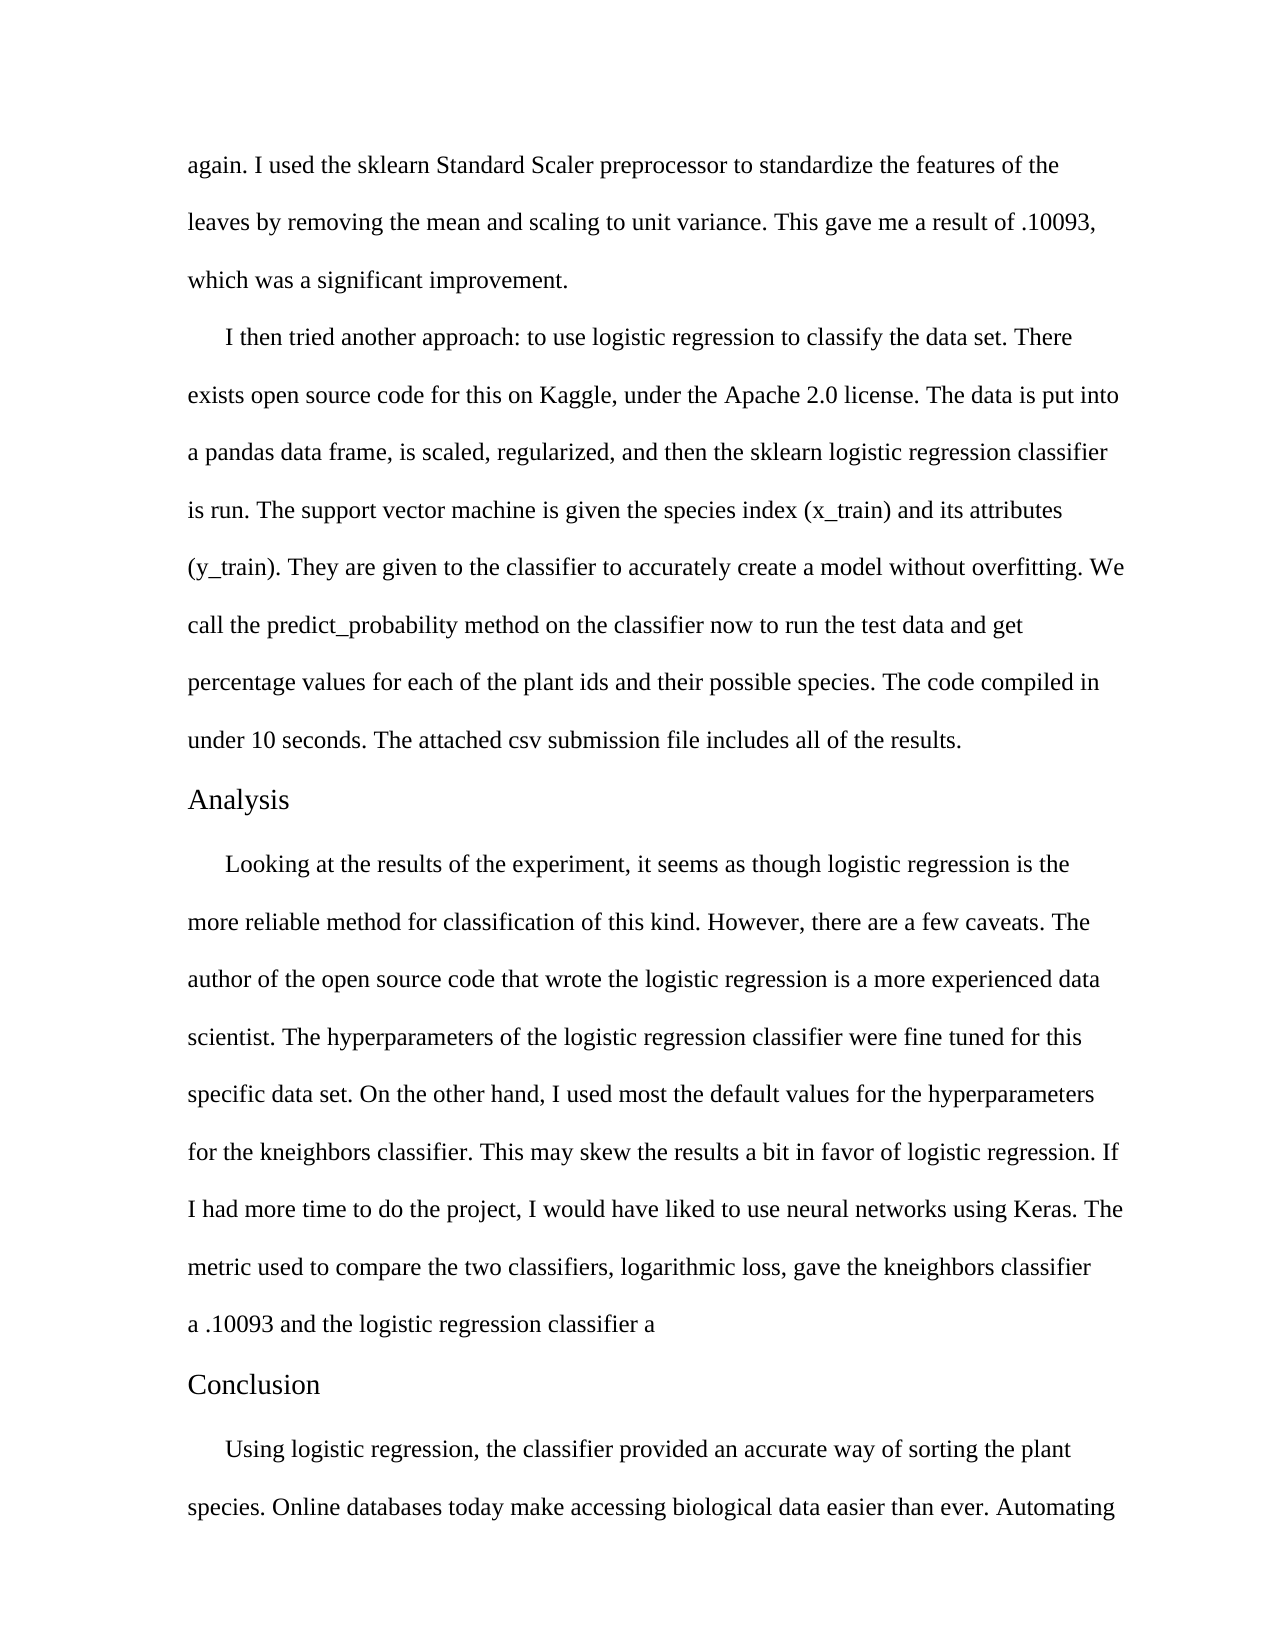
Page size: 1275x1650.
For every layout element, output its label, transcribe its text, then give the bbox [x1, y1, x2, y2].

text I then tried another approach: to use logistic regression to classify the data set. There exists open source code for this on Kaggle, under the Apache 2.0 license. The data is put into a pandas data frame, is scaled, regularized, and then the sklearn logistic regression classifier is run. The support vector machine is given the species index (x_train) and its attributes (y_train). They are given to the classifier to accurately create a model without overfitting. We call the predict_probability method on the classifier now to run the test data and get percentage values for each of the plant ids and their possible species. The code compiled in under 10 seconds. The attached csv submission file includes all of the results. [187, 322, 1125, 754]
text Analysis [187, 782, 1125, 816]
text Looking at the results of the experiment, it seems as though logistic regression is the more reliable method for classification of this kind. However, there are a few caveats. The author of the open source code that wrote the logistic regression is a more experienced data scientist. The hyperparameters of the logistic regression classifier were fine tuned for this specific data set. On the other hand, I used most the default values for the hyperparameters for the kneighbors classifier. This may skew the results a bit in favor of logistic regression. If I had more time to do the project, I would have liked to use neural networks using Keras. The metric used to compare the two classifiers, logarithmic loss, gave the kneighbors classifier a .10093 and the logistic regression classifier a [187, 849, 1125, 1338]
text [187, 1434, 1125, 1520]
text Conclusion [187, 1367, 1125, 1401]
